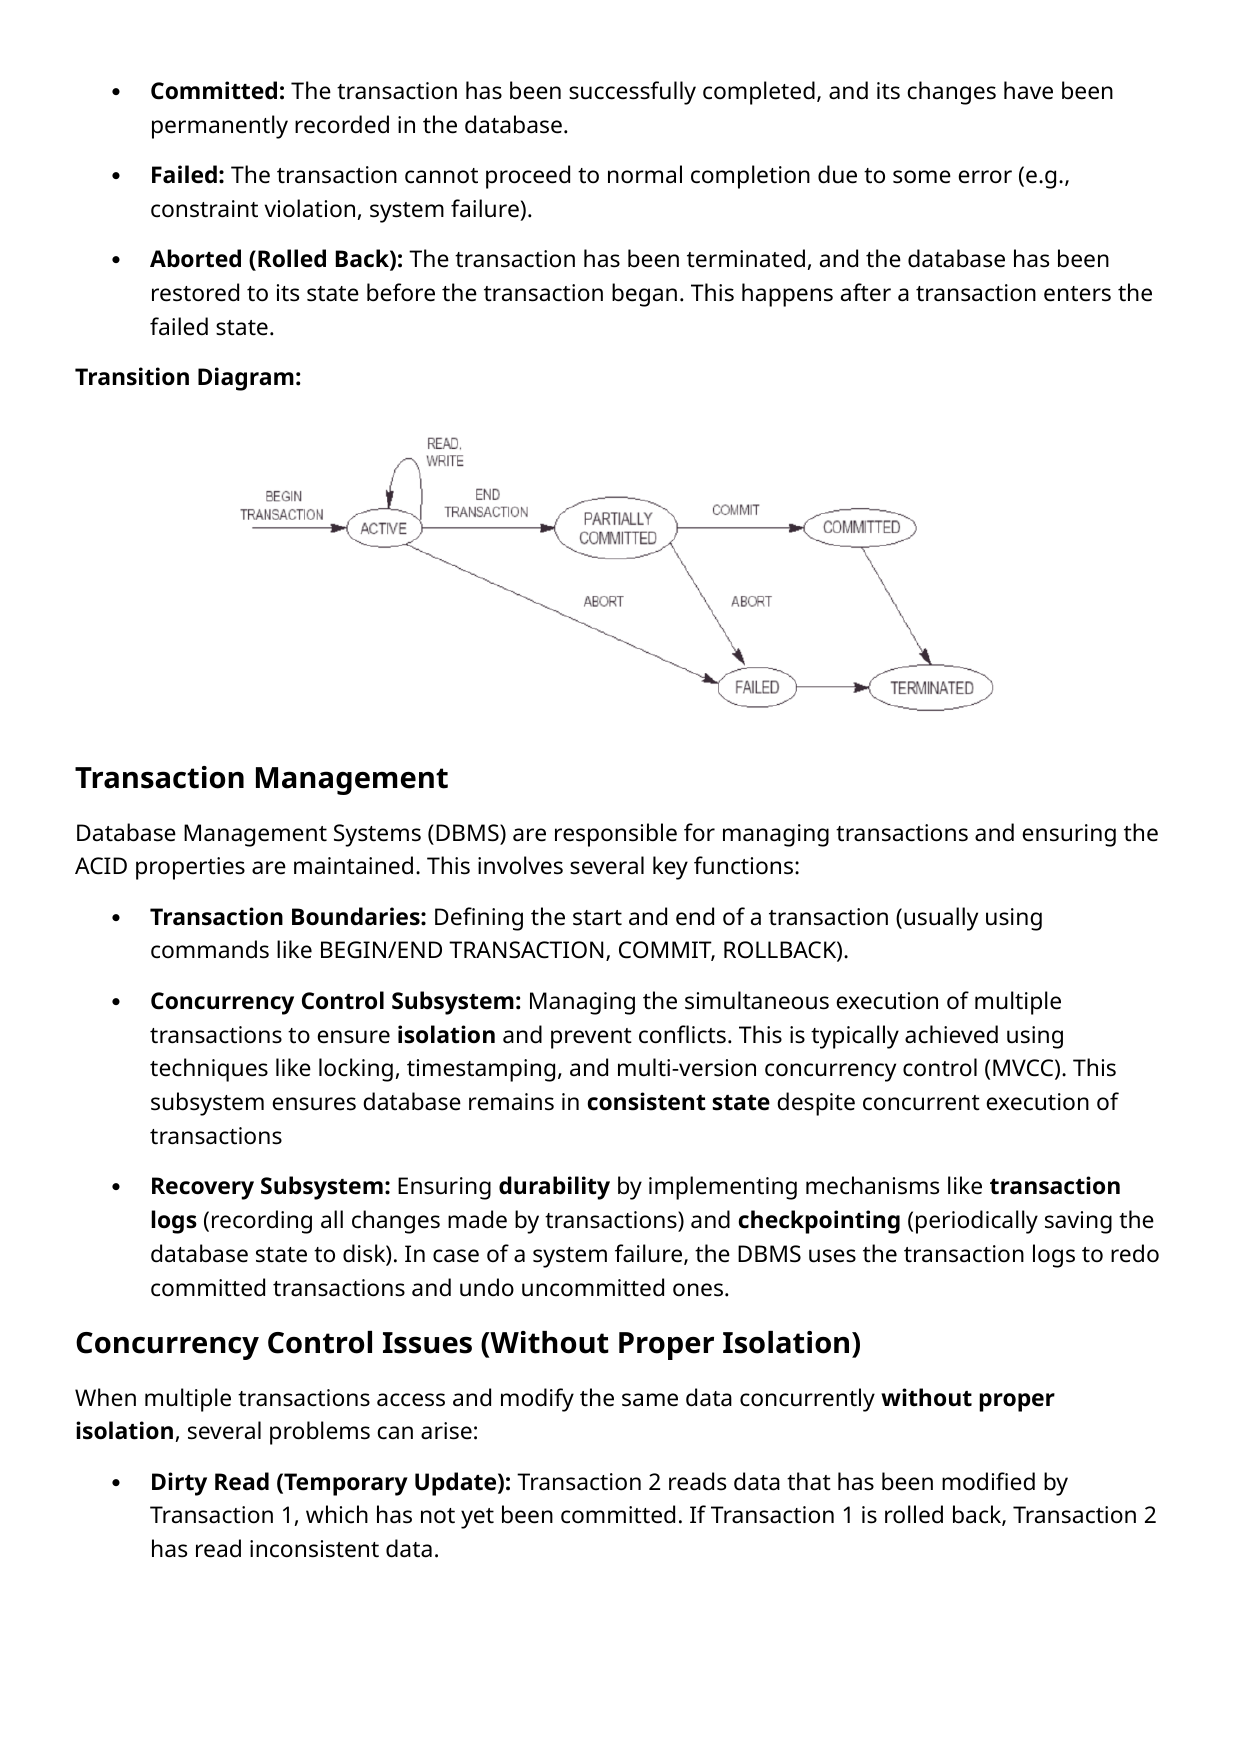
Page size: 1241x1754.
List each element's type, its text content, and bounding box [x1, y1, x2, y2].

picture [228, 411, 1012, 738]
list Recovery Subsystem: Ensuring durability by implementing mechanisms like transaction logs (recording all changes made by transactions) and checkpointing (periodically saving the database state to disk). In case of a system failure, the DBMS uses the transaction logs to redo committed transactions and undo uncommitted ones. [112, 1170, 1165, 1303]
list Dirty Read (Temporary Update): Transaction 2 reads data that has been modified by Transaction 1, which has not yet been committed. If Transaction 1 is rolled back, Transaction 2 has read inconsistent data. [112, 1466, 1165, 1564]
list Committed: The transaction has been successfully completed, and its changes have been permanently recorded in the database. [112, 75, 1165, 140]
text When multiple transactions access and modify the same data concurrently without proper isolation, several problems can arise: [75, 1381, 1165, 1446]
list Aborted (Rolled Back): The transaction has been terminated, and the database has been restored to its state before the transaction began. This happens after a transaction enters the failed state. [112, 243, 1165, 342]
text Transition Diagram: [75, 361, 1165, 392]
list Transaction Boundaries: Defining the start and end of a transaction (usually using commands like BEGIN/END TRANSACTION, COMMIT, ROLLBACK). [112, 901, 1165, 966]
list Failed: The transaction cannot proceed to normal completion due to some error (e.g., constraint violation, system failure). [112, 159, 1165, 224]
text Concurrency Control Issues (Without Proper Isolation) [75, 1322, 1165, 1362]
text Database Management Systems (DBMS) are responsible for managing transactions and ensuring the ACID properties are maintained. This involves several key functions: [75, 817, 1165, 882]
list Concurrency Control Subsystem: Managing the simultaneous execution of multiple transactions to ensure isolation and prevent conflicts. This is typically achieved using techniques like locking, timestamping, and multi-version concurrency control (MVCC). This subsystem ensures database remains in consistent state despite concurrent execution of transactions [112, 985, 1165, 1151]
text Transaction Management [75, 757, 1165, 797]
